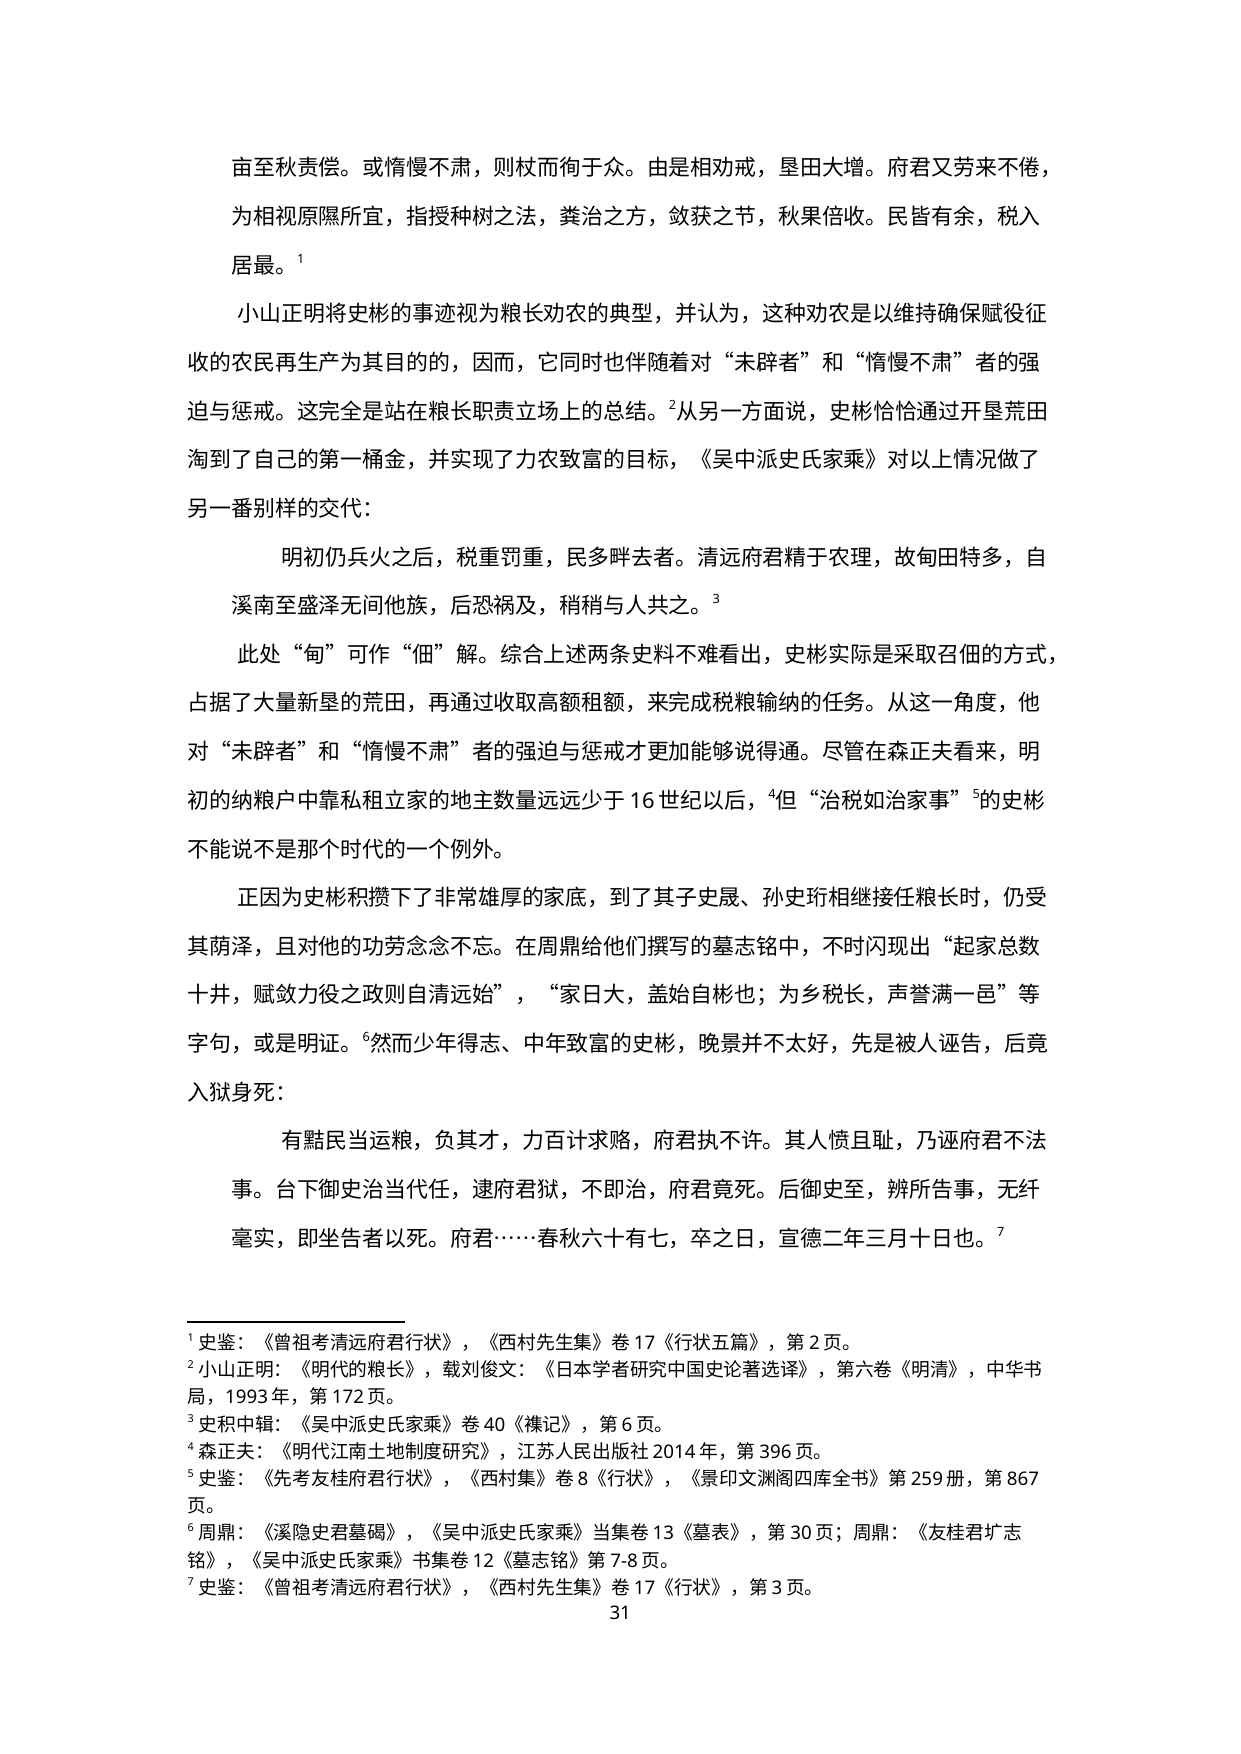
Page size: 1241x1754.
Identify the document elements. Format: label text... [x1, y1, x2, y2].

text 有黠民当运粮，负其才，力百计求赂，府君执不许。其人愤且耻，乃诬府君不法事。台下御史治当代任，逮府君狱，不即治，府君竟死。后御史至，辨所告事，无纤毫实，即坐告者以死。府君……春秋六十有七，卒之日，宣德二年三月十日也。 [231, 1123, 1053, 1253]
text 正因为史彬积攒下了非常雄厚的家底，到了其子史晟、孙史珩相继接任粮长时，仍受其荫泽，且对他的功劳念念不忘。在周鼎给他们撰写的墓志铭中，不时闪现出“起家总数十井，赋敛力役之政则自清远始”，“家日大，盖始自彬也；为乡税长，声誉满一邑”等字句，或是明证。然而少年得志、中年致富的史彬，晚景并不太好，先是被人诬告，后竟入狱身死： [187, 879, 1053, 1107]
text 小山正明将史彬的事迹视为粮长劝农的典型，并认为，这种劝农是以维持确保赋役征收的农民再生产为其目的的，因而，它同时也伴随着对“未辟者”和“惰慢不肃”者的强迫与惩戒。这完全是站在粮长职责立场上的总结。从另一方面说，史彬恰恰通过开垦荒田淘到了自己的第一桶金，并实现了力农致富的目标，《吴中派史氏家乘》对以上情况做了另一番别样的交代： [187, 296, 1053, 523]
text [231, 150, 1053, 280]
text 此处“甸”可作“佃”解。综合上述两条史料不难看出，史彬实际是采取召佃的方式，占据了大量新垦的荒田，再通过收取高额租额，来完成税粮输纳的任务。从这一角度，他对“未辟者”和“惰慢不肃”者的强迫与惩戒才更加能够说得通。尽管在森正夫看来，明初的纳粮户中靠私租立家的地主数量远远少于16世纪以后，但“治税如治家事”的史彬不能说不是那个时代的一个例外。 [187, 636, 1053, 864]
text 明初仍兵火之后，税重罚重，民多畔去者。清远府君精于农理，故甸田特多，自溪南至盛泽无间他族，后恐祸及，稍稍与人共之。 [231, 539, 1053, 620]
